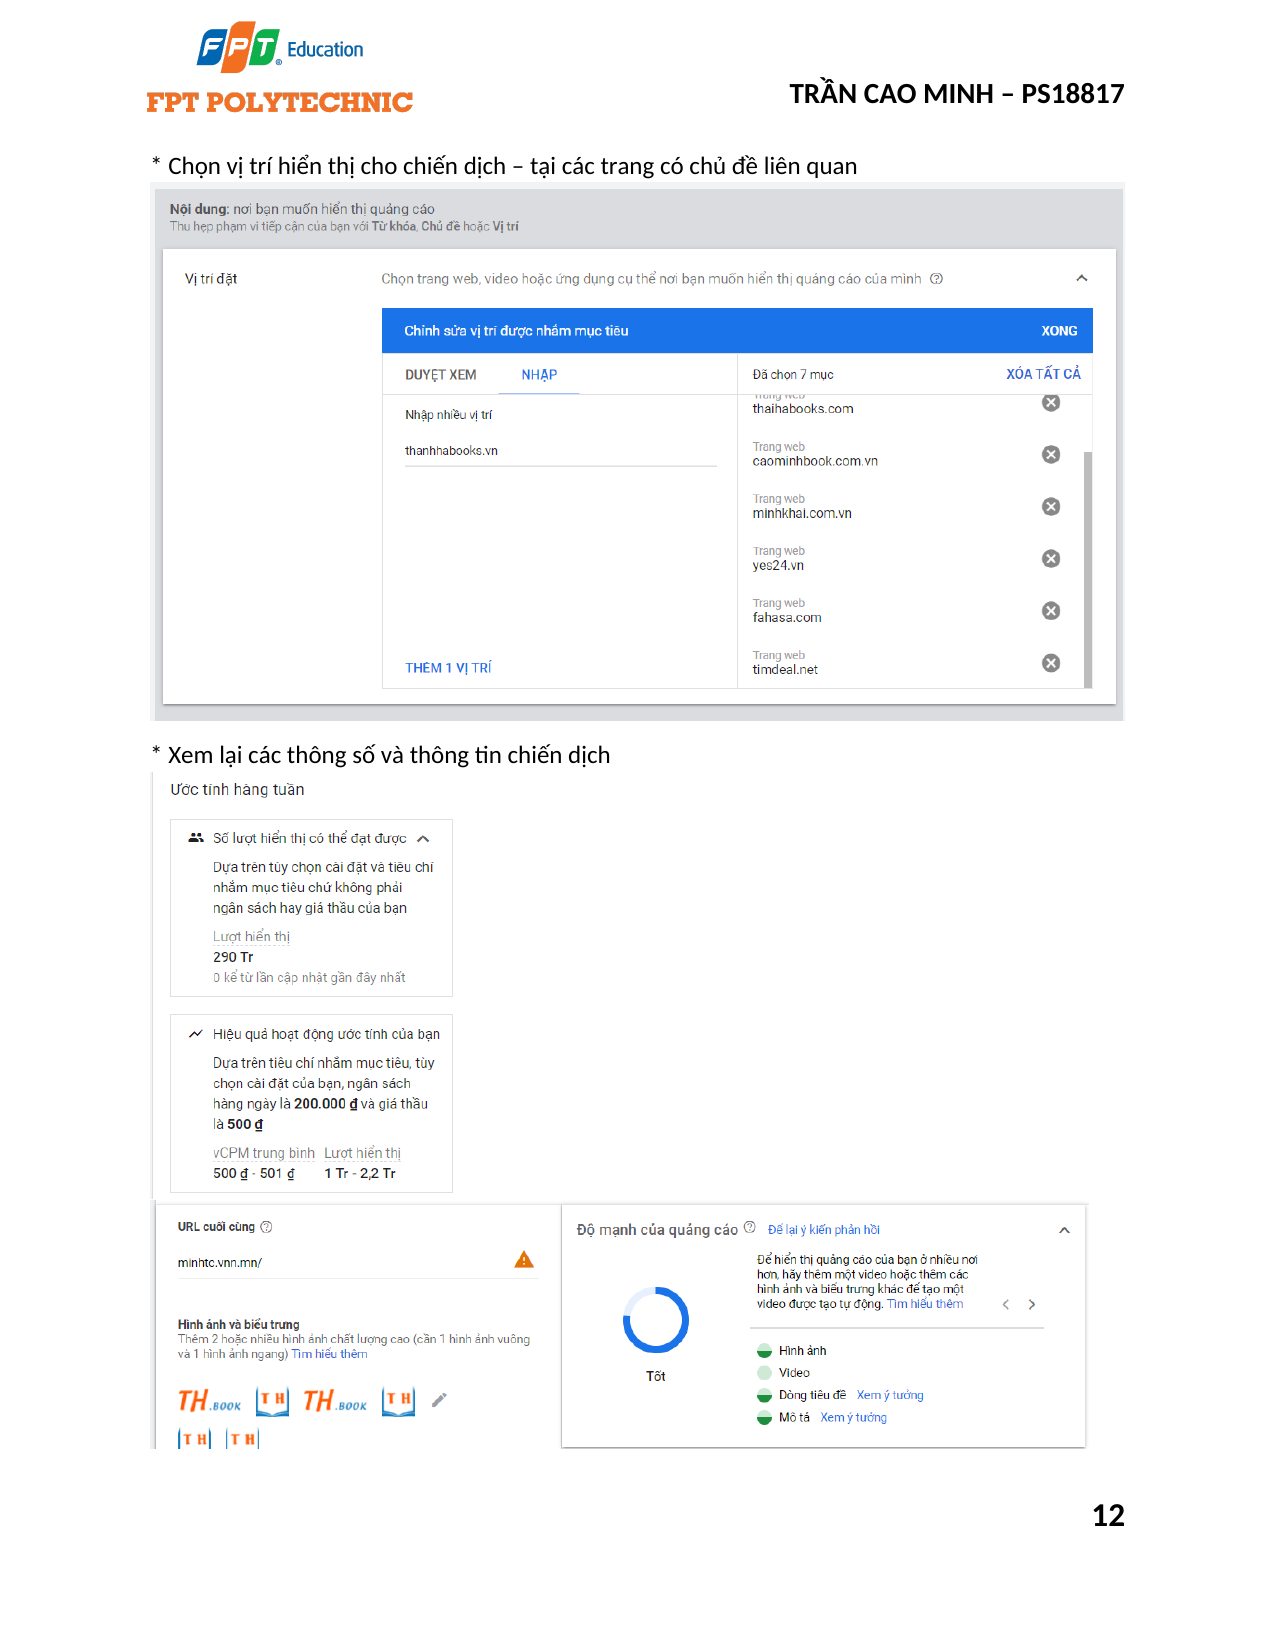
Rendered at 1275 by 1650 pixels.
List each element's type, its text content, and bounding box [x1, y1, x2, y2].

picture [137, 12, 422, 121]
picture [150, 182, 1125, 721]
picture [150, 772, 462, 1199]
subtitle * Chọn vị trí hiển thị cho chiến dịch – tại các trang có chủ đề liên quan [150, 150, 1125, 181]
picture [150, 1200, 1089, 1449]
subtitle * Xem lại các thông số và thông tin chiến dịch [150, 739, 1125, 770]
